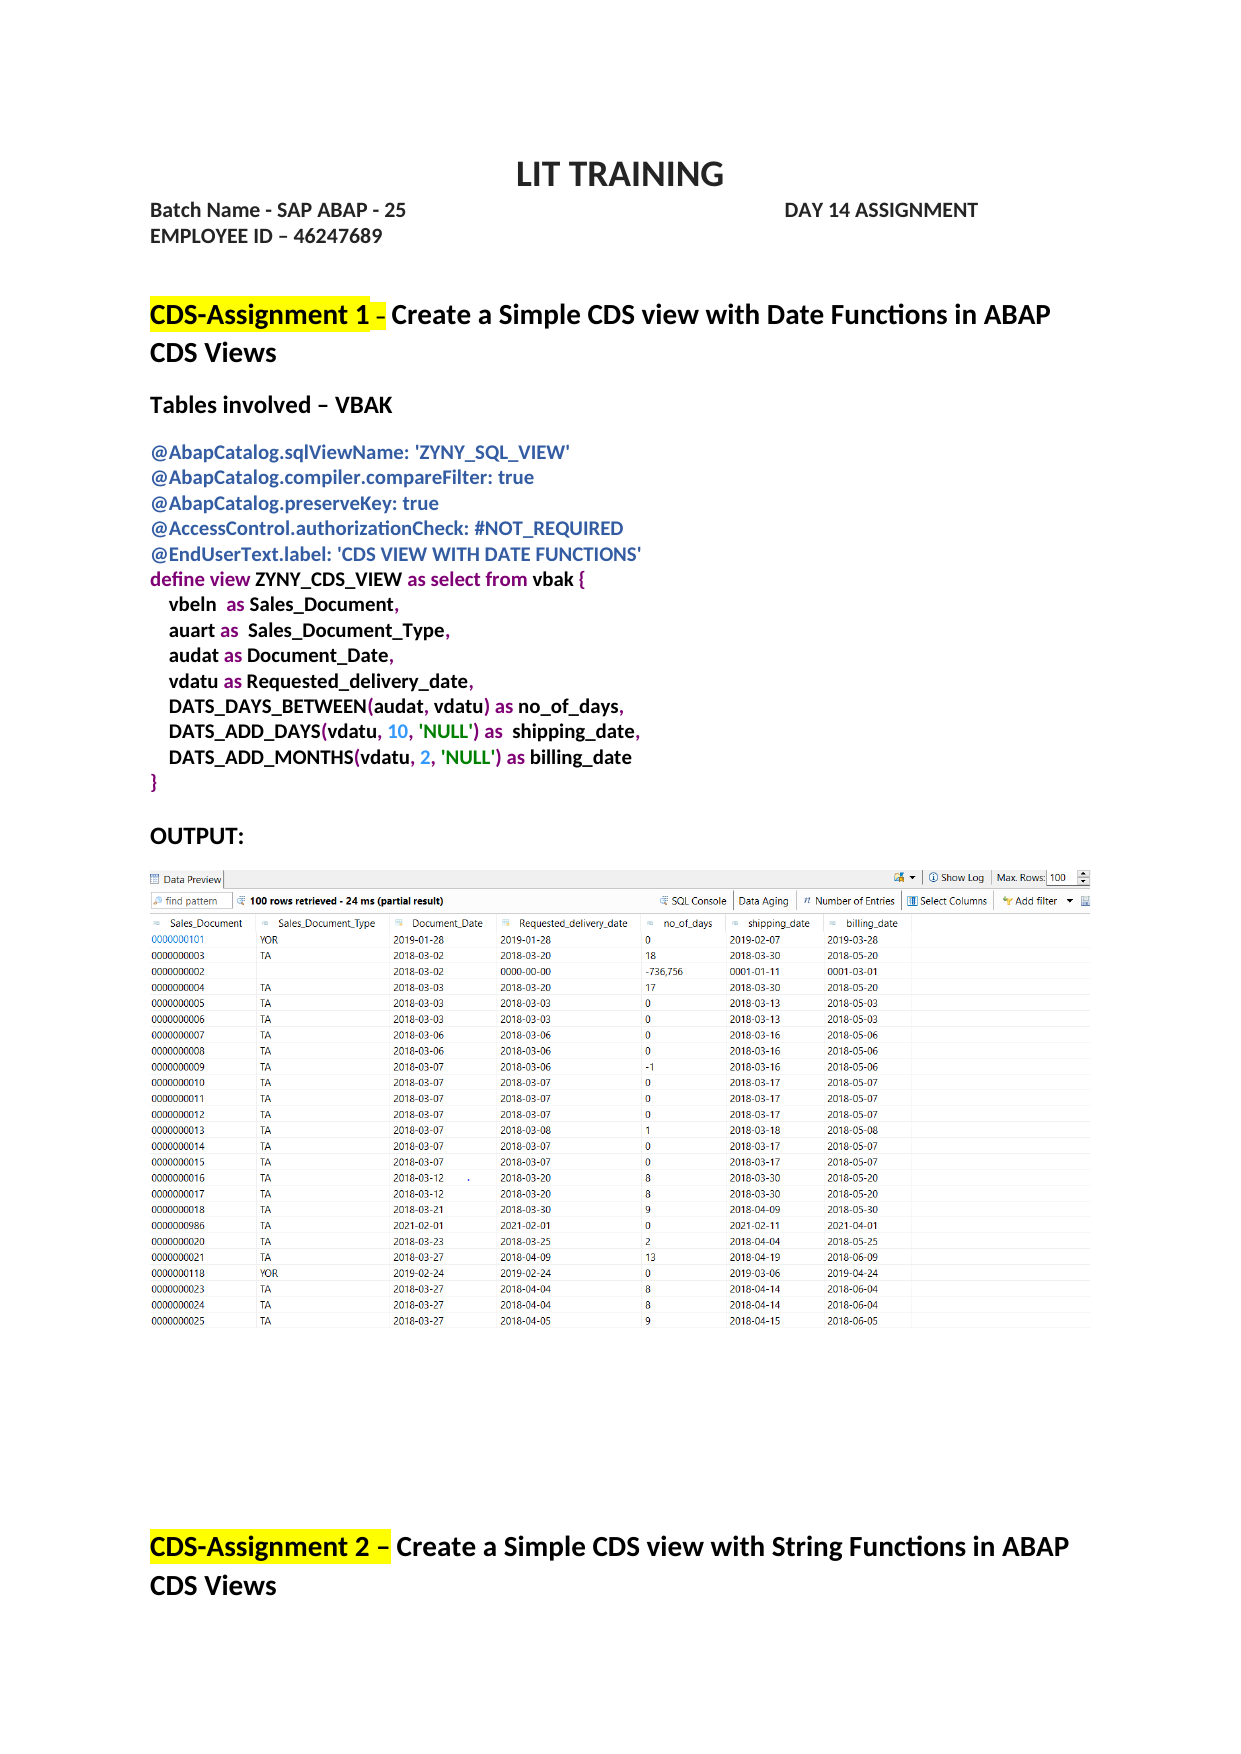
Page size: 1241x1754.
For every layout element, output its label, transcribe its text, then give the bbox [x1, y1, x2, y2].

text @EndUserText.label: 'CDS VIEW WITH DATE FUNCTIONS' [150, 541, 1090, 566]
text @AccessControl.authorizationCheck: #NOT_REQUIRED [150, 515, 1090, 541]
text } [150, 769, 1090, 795]
text define view ZYNY_CDS_VIEW as select from vbak { [150, 566, 1090, 592]
text Tables involved – VBAK [150, 389, 1090, 420]
text Batch Name - SAP ABAP - 25 DAY 14 ASSIGNMENT [150, 196, 1090, 222]
text vbeln as Sales_Document, [150, 592, 1090, 617]
text CDS-Assignment 2 – Create a Simple CDS view with String Functions in ABAP CDS Views [150, 1528, 1090, 1603]
text DATS_ADD_DAYS(vdatu, 10, 'NULL') as shipping_date, [150, 719, 1090, 744]
text OUTPUT: [150, 820, 1090, 851]
text audat as Document_Date, [150, 642, 1090, 668]
text @AbapCatalog.preserveKey: true [150, 490, 1090, 515]
picture [150, 870, 1091, 1328]
text auart as Sales_Document_Type, [150, 617, 1090, 642]
text @AbapCatalog.compiler.compareFilter: true [150, 464, 1090, 490]
text DATS_ADD_MONTHS(vdatu, 2, 'NULL') as billing_date [150, 744, 1090, 769]
text @AbapCatalog.sqlViewName: 'ZYNY_SQL_VIEW' [150, 439, 1090, 464]
text DATS_DAYS_BETWEEN(audat, vdatu) as no_of_days, [150, 693, 1090, 719]
text LIT TRAINING [150, 150, 1090, 196]
text vdatu as Requested_delivery_date, [150, 668, 1090, 693]
text CDS-Assignment 1 – Create a Simple CDS view with Date Functions in ABAP CDS Views [150, 296, 1090, 370]
text EMPLOYEE ID – 46247689 [150, 222, 1090, 249]
